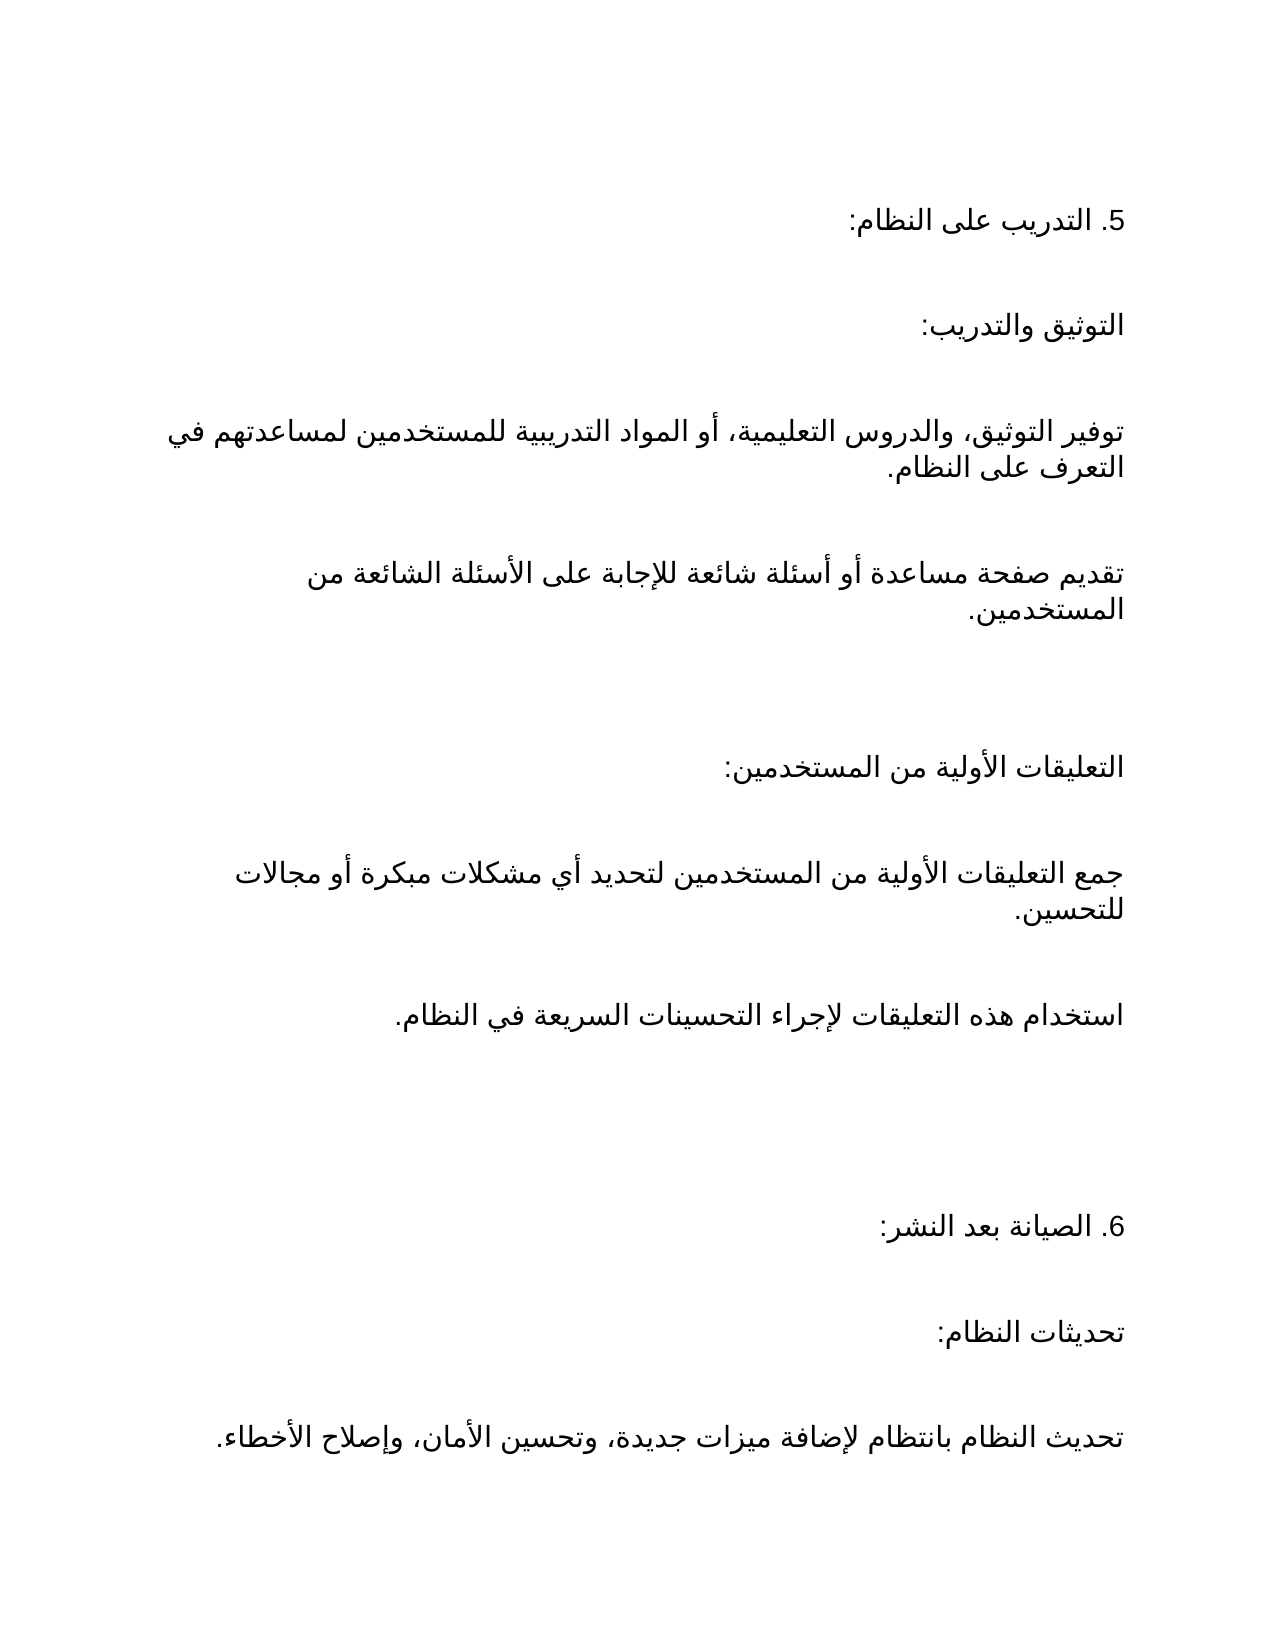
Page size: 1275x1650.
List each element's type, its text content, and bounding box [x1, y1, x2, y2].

text التعليقات الأولية من المستخدمين: [150, 750, 1125, 784]
text تحديث النظام بانتظام لإضافة ميزات جديدة، وتحسين الأمان، وإصلاح الأخطاء. [150, 1420, 1125, 1454]
text استخدام هذه التعليقات لإجراء التحسينات السريعة في النظام. [150, 998, 1125, 1031]
text 5. التدريب على النظام: [150, 203, 1125, 236]
text توفير التوثيق، والدروس التعليمية، أو المواد التدريبية للمستخدمين لمساعدتهم في التعرف على النظام. [150, 414, 1125, 484]
text تحديثات النظام: [150, 1315, 1125, 1348]
text تقديم صفحة مساعدة أو أسئلة شائعة للإجابة على الأسئلة الشائعة من المستخدمين. [150, 556, 1125, 626]
text التوثيق والتدريب: [150, 308, 1125, 342]
text 6. الصيانة بعد النشر: [150, 1209, 1125, 1243]
text جمع التعليقات الأولية من المستخدمين لتحديد أي مشكلات مبكرة أو مجالات للتحسين. [150, 856, 1125, 926]
